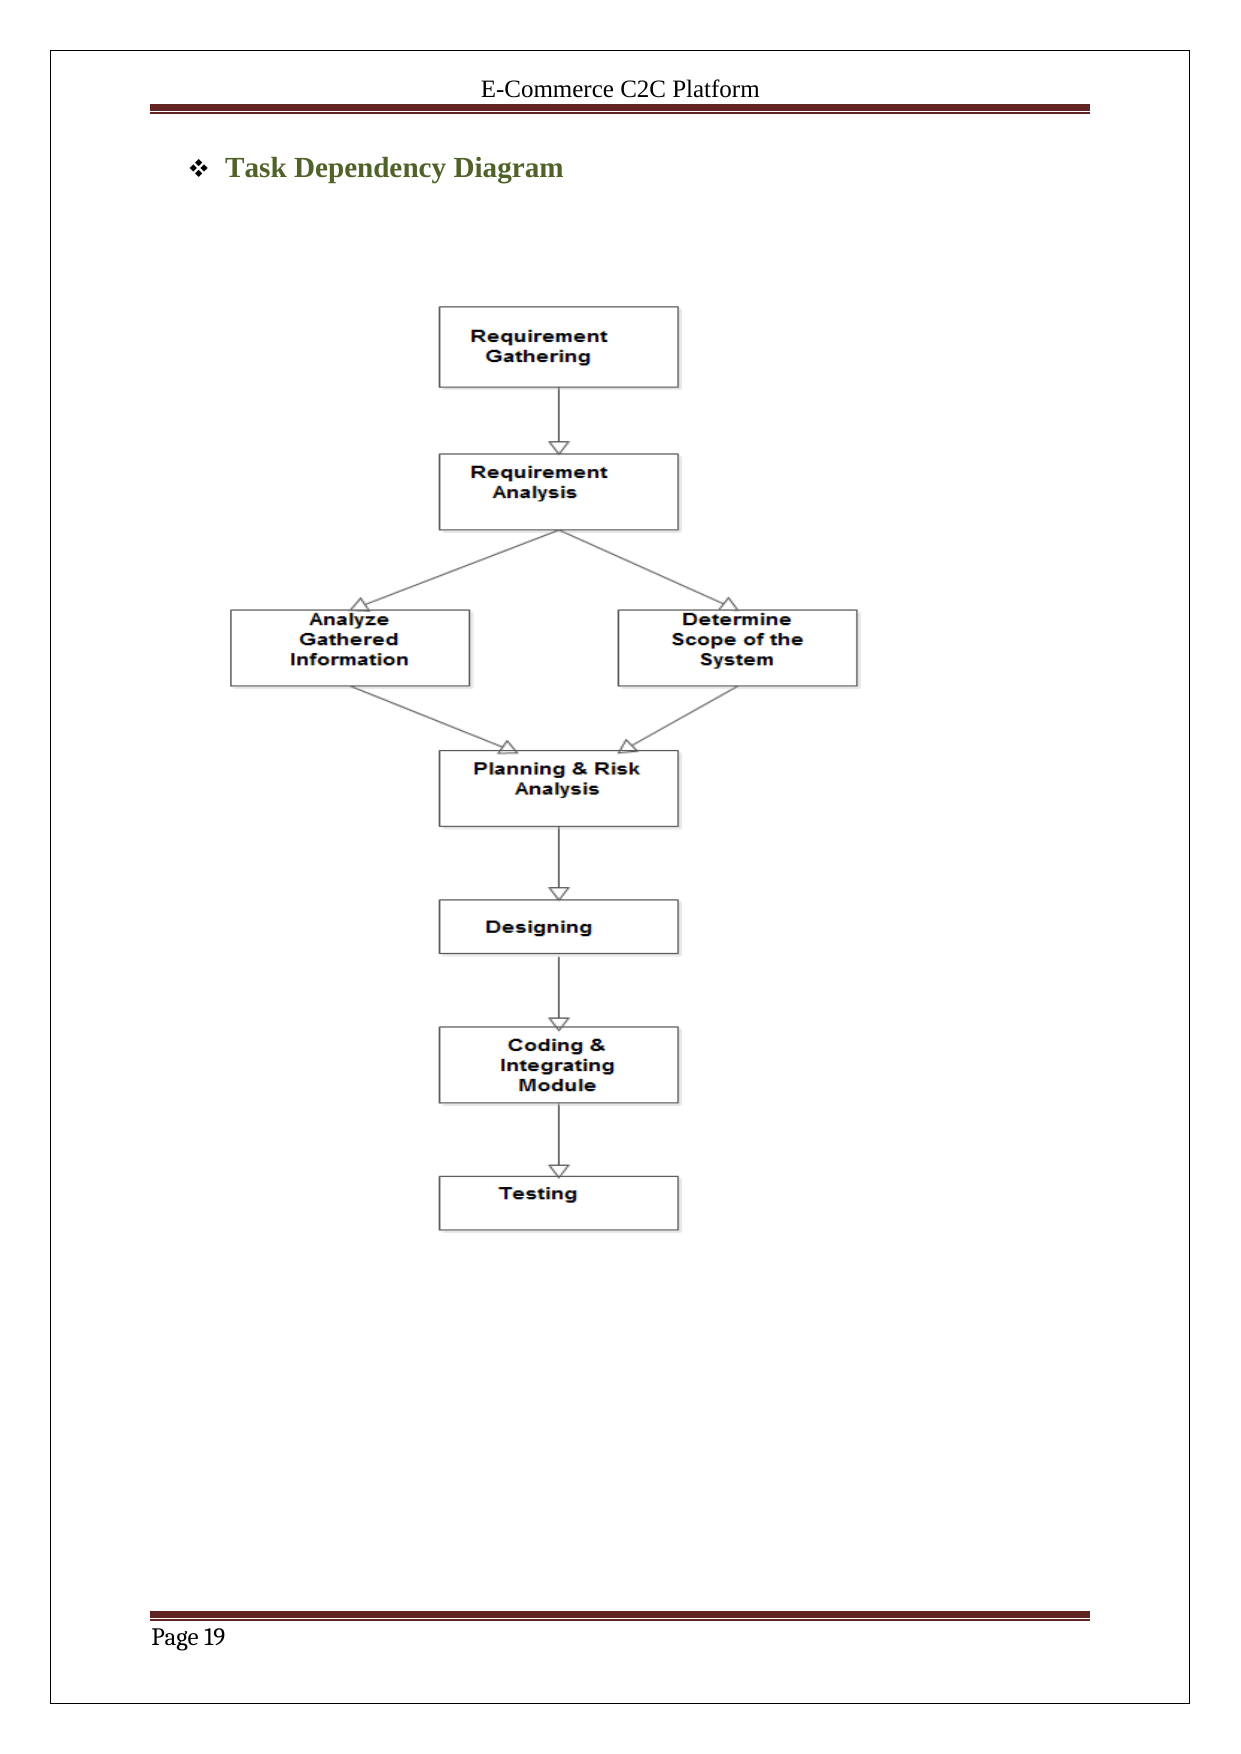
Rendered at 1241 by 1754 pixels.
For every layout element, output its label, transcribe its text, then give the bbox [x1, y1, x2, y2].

list Task Dependency Diagram [187, 150, 1090, 183]
picture [150, 254, 919, 1264]
